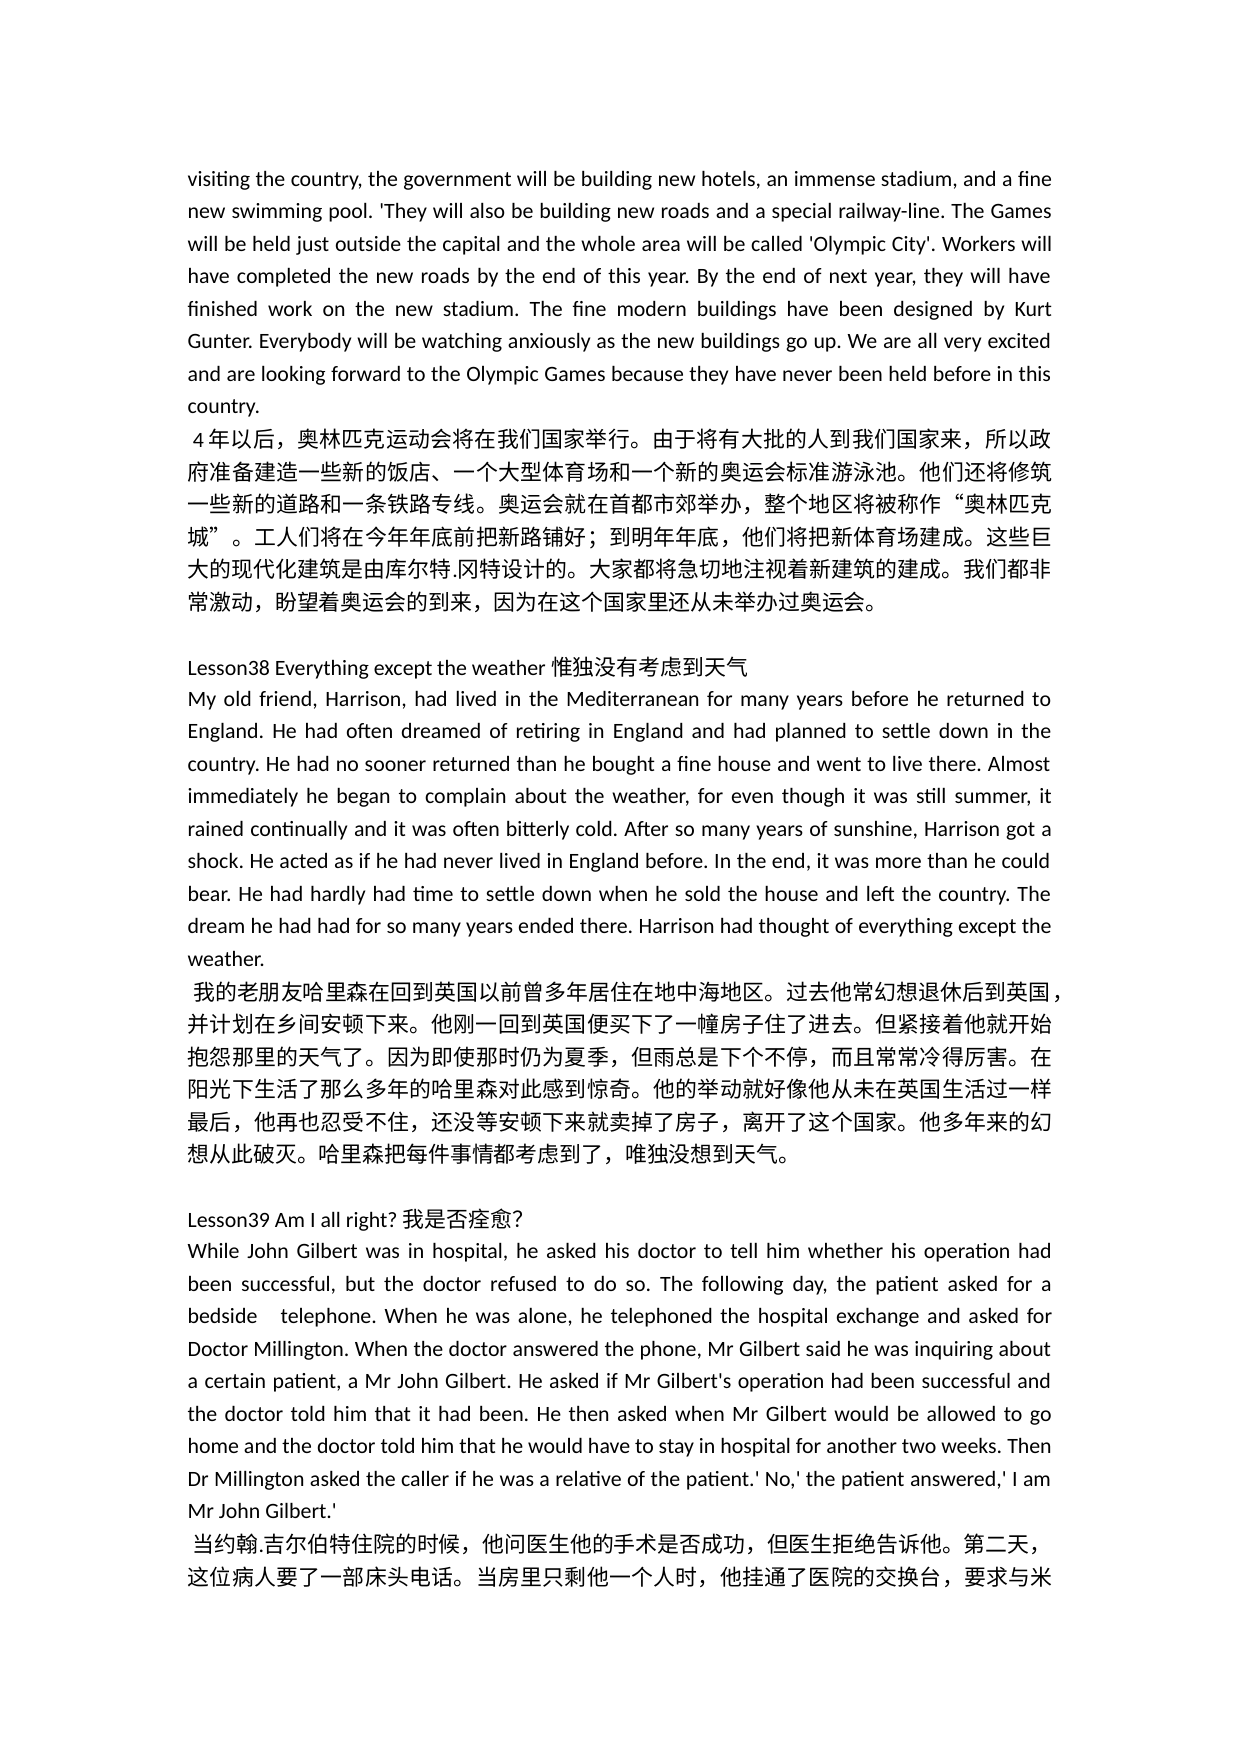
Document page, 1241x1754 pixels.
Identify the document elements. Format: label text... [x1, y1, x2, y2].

text 4年以后，奥林匹克运动会将在我们国家举行。由于将有大批的人到我们国家来，所以政府准备建造一些新的饭店、一个大型体育场和一个新的奥运会标准游泳池。他们还将修筑一些新的道路和一条铁路专线。奥运会就在首都市郊举办，整个地区将被称作“奥林匹克城”。工人们将在今年年底前把新路铺好；到明年年底，他们将把新体育场建成。这些巨大的现代化建筑是由库尔特.冈特设计的。大家都将急切地注视着新建筑的建成。我们都非常激动，盼望着奥运会的到来，因为在这个国家里还从未举办过奥运会。 [187, 422, 1053, 617]
text My old friend, Harrison, had lived in the Mediterranean for many years before he returned to England. He had often dreamed of retiring in England and had planned to settle down in the country. He had no sooner returned than he bought a fine house and went to live there. Almost immediately he began to complain about the weather, for even though it was still summer, it rained continually and it was often bitterly cold. After so many years of sunshine, Harrison got a shock. He acted as if he had never lived in England before. In the end, it was more than he could bear. He had hardly had time to settle down when he sold the house and left the country. The dream he had had for so many years ended there. Harrison had thought of everything except the weather. [187, 682, 1053, 974]
text 我的老朋友哈里森在回到英国以前曾多年居住在地中海地区。过去他常幻想退休后到英国，并计划在乡间安顿下来。他刚一回到英国便买下了一幢房子住了进去。但紧接着他就开始抱怨那里的天气了。因为即使那时仍为夏季，但雨总是下个不停，而且常常冷得厉害。在阳光下生活了那么多年的哈里森对此感到惊奇。他的举动就好像他从未在英国生活过一样。最后，他再也忍受不住，还没等安顿下来就卖掉了房子，离开了这个国家。他多年来的幻想从此破灭。哈里森把每件事情都考虑到了，唯独没想到天气。 [187, 974, 1053, 1169]
text Lesson38 Everything except the weather 惟独没有考虑到天气 [187, 649, 1053, 682]
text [187, 162, 1053, 422]
text While John Gilbert was in hospital, he asked his doctor to tell him whether his operation had been successful, but the doctor refused to do so. The following day, the patient asked for a bedside telephone. When he was alone, he telephoned the hospital exchange and asked for Doctor Millington. When the doctor answered the phone, Mr Gilbert said he was inquiring about a certain patient, a Mr John Gilbert. He asked if Mr Gilbert's operation had been successful and the doctor told him that it had been. He then asked when Mr Gilbert would be allowed to go home and the doctor told him that he would have to stay in hospital for another two weeks. Then Dr Millington asked the caller if he was a relative of the patient.' No,' the patient answered,' I am Mr John Gilbert.' [187, 1234, 1053, 1527]
text Lesson39 Am I all right? 我是否痊愈？ [187, 1202, 1053, 1234]
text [187, 1527, 1053, 1592]
